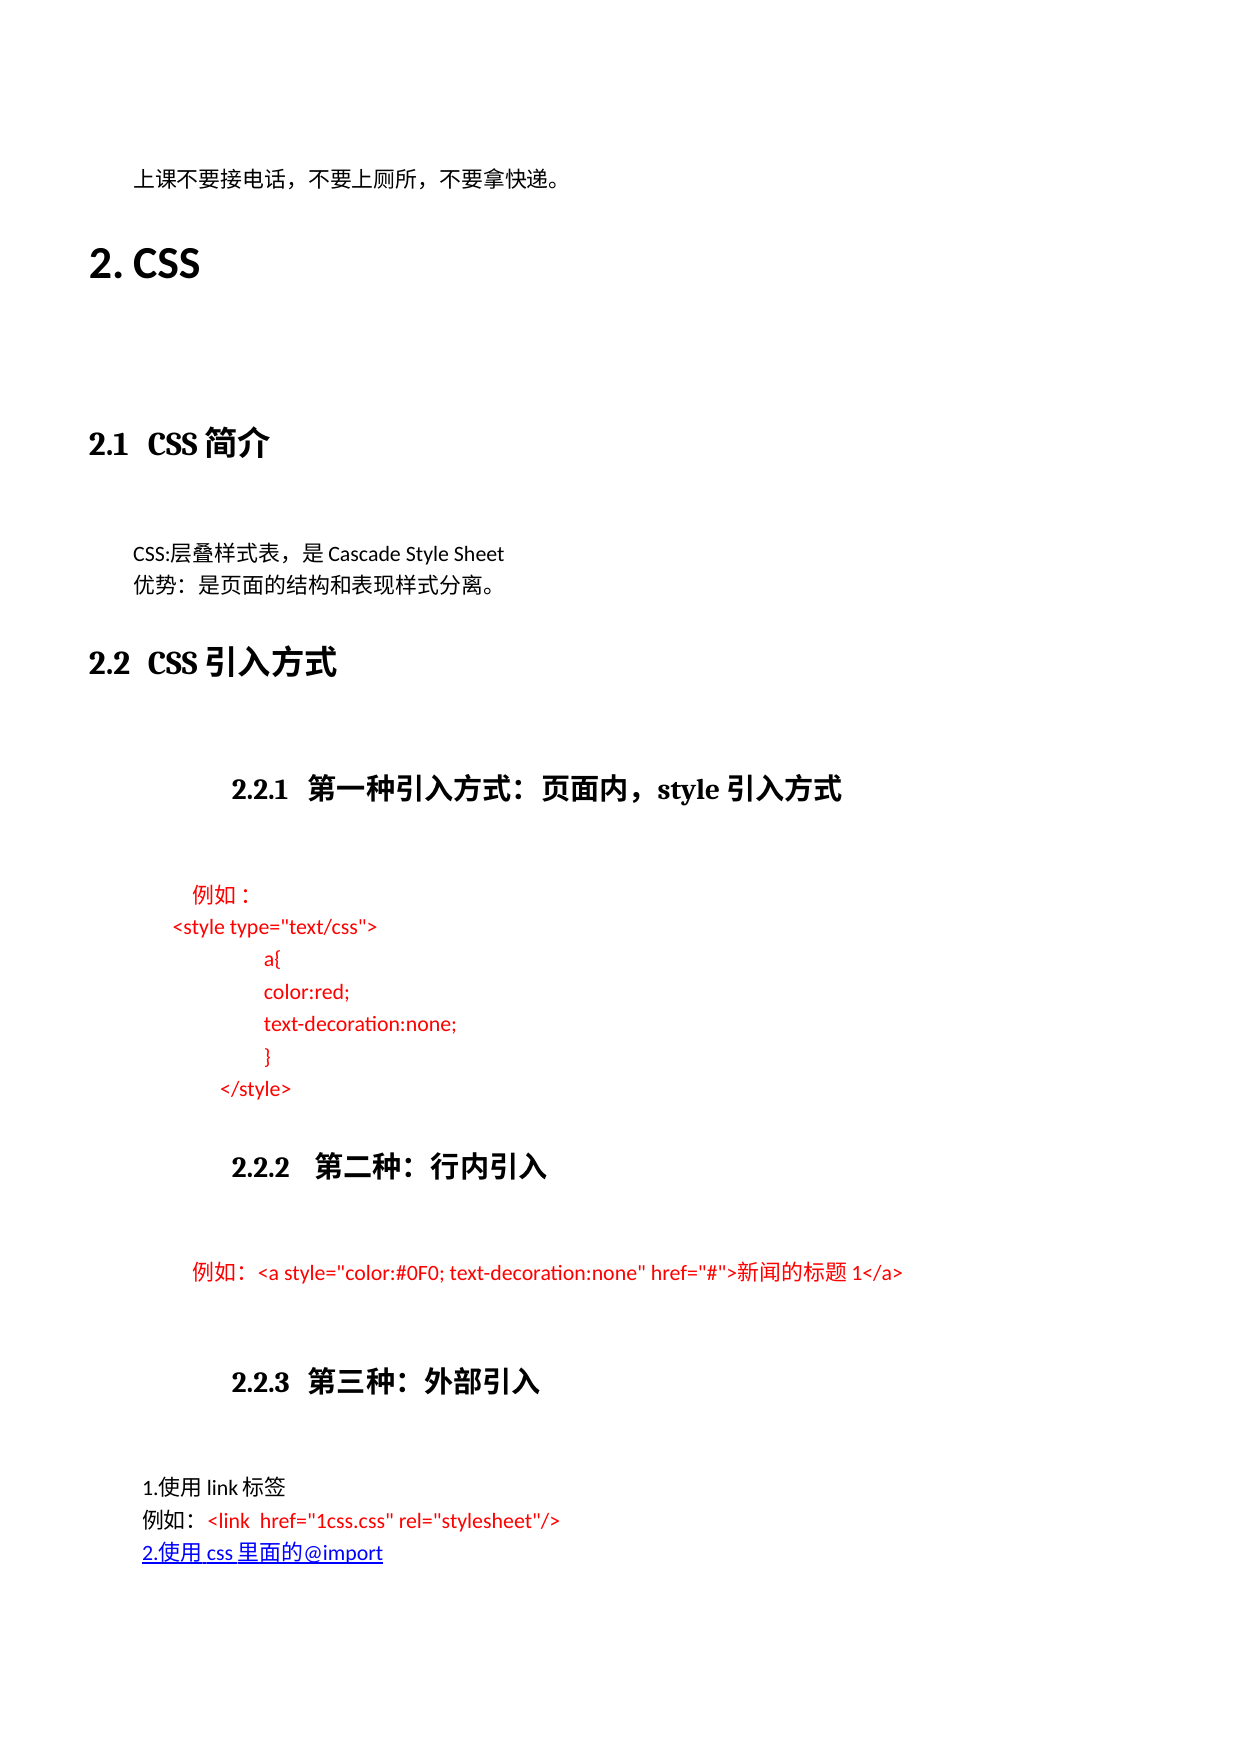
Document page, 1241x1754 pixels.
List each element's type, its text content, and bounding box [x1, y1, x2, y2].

text 上课不要接电话，不要上厕所，不要拿快递。 [133, 162, 1240, 194]
subtitle CSS [89, 230, 1240, 295]
subtitle 第一种引入方式：页面内，style引入方式 [184, 754, 1218, 819]
text text-decoration:none; [133, 1007, 1240, 1040]
text </style> [133, 1072, 1240, 1105]
text 例如：<a style="color:#0F0; text-decoration:none" href="#">新闻的标题1</a> [133, 1255, 1240, 1287]
text CSS:层叠样式表，是Cascade Style Sheet [133, 535, 1240, 568]
text 例如 ： [133, 877, 1240, 910]
subtitle CSS引入方式 [89, 627, 1240, 692]
text } [133, 1040, 1240, 1072]
subtitle 第三种：外部引入 [184, 1347, 1218, 1412]
text color:red; [133, 975, 1240, 1007]
text 2.使用css里面的@import [94, 1535, 1240, 1567]
subtitle CSS简介 [89, 408, 1240, 473]
text 1.使用link标签 [94, 1470, 1240, 1502]
subtitle 第二种：行内引入 [184, 1132, 1218, 1197]
text a{ [133, 942, 1240, 975]
text 例如：<link href="1css.css" rel="stylesheet"/> [94, 1502, 1240, 1535]
text 优势：是页面的结构和表现样式分离。 [133, 568, 1240, 600]
text <style type="text/css"> [133, 910, 1240, 942]
